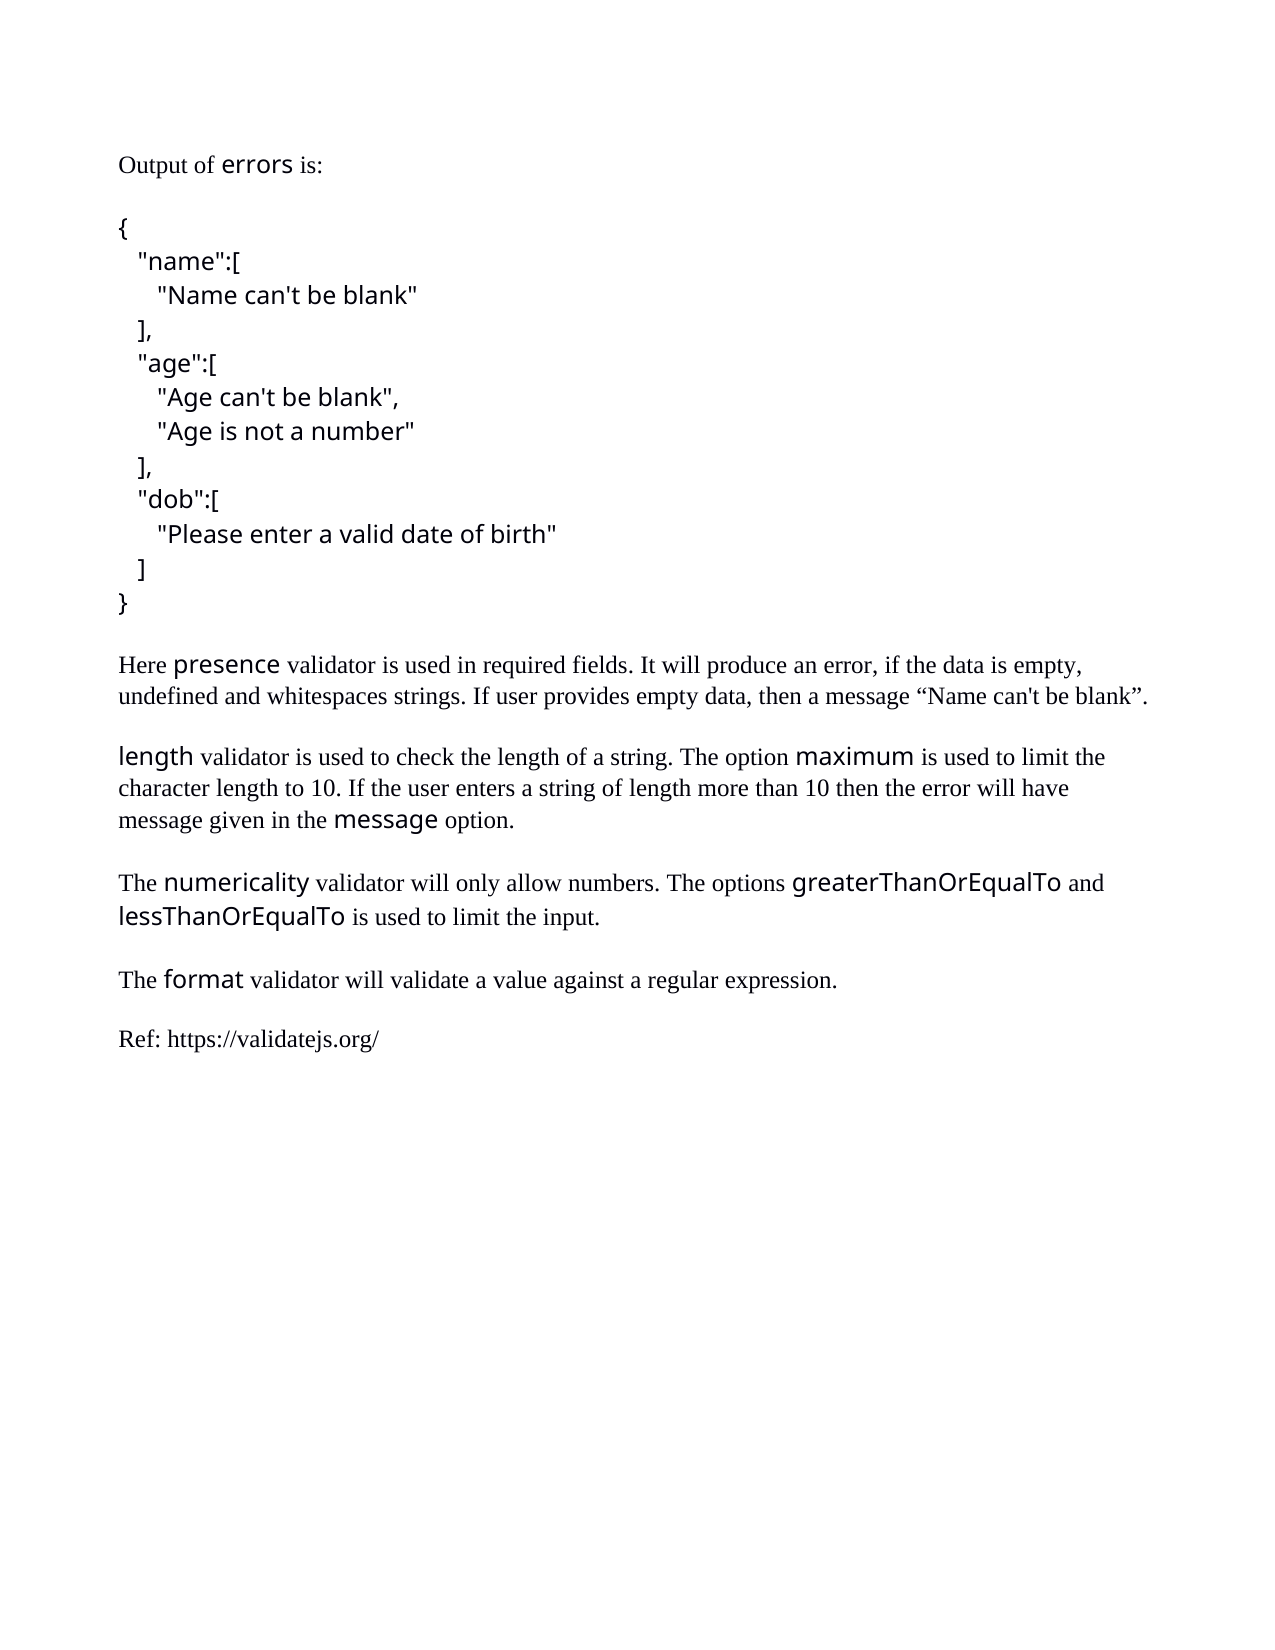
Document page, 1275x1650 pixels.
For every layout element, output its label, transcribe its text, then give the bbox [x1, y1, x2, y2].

text "age":[ [118, 346, 1157, 380]
text } [118, 584, 1157, 618]
text { [118, 210, 1157, 244]
text "name":[ [118, 244, 1157, 278]
text ], [118, 448, 1157, 482]
text "Age can't be blank", [118, 380, 1157, 414]
text "Please enter a valid date of birth" [118, 516, 1157, 550]
text Output of errors is: [118, 147, 1157, 181]
text length validator is used to check the length of a string. The option maximum is used to limit the character length to 10. If the user enters a string of length more than 10 then the error will have message given in the message option. [118, 739, 1157, 836]
text ] [118, 550, 1157, 584]
text Here presence validator is used in required fields. It will produce an error, if the data is empty, undefined and whitespaces strings. If user provides empty data, then a message “Name can't be blank”. [118, 647, 1157, 710]
text "Age is not a number" [118, 414, 1157, 448]
text The format validator will validate a value against a regular expression. [118, 961, 1157, 995]
text ], [118, 312, 1157, 346]
text "dob":[ [118, 482, 1157, 516]
text Ref: https://validatejs.org/ [118, 1024, 1157, 1053]
text "Name can't be blank" [118, 278, 1157, 312]
text The numericality validator will only allow numbers. The options greaterThanOrEqualTo and lessThanOrEqualTo is used to limit the input. [118, 864, 1157, 932]
